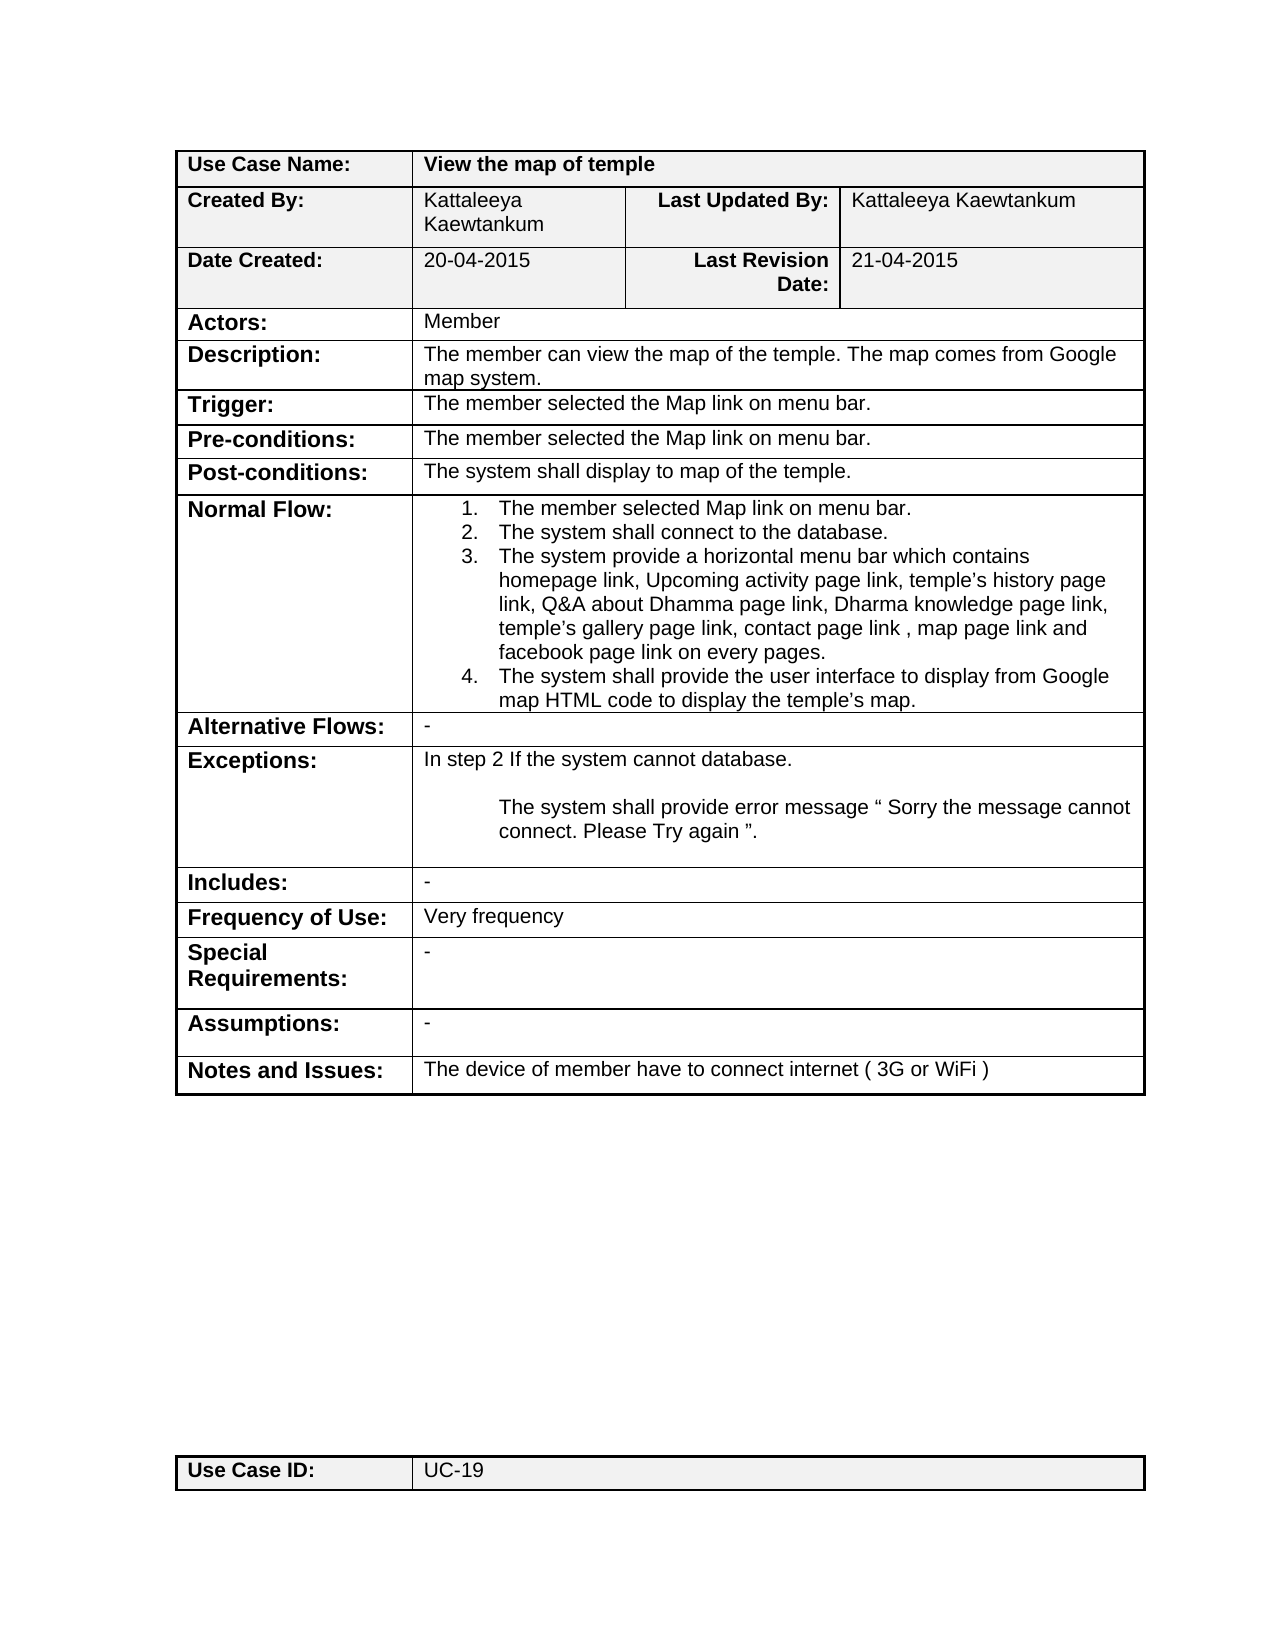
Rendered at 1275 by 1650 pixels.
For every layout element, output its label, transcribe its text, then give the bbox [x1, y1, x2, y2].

table_cell Assumptions: [178, 1010, 412, 1056]
table_cell - [413, 713, 1143, 746]
table_cell Kattaleeya Kaewtankum [413, 188, 625, 247]
table_cell Frequency of Use: [178, 903, 412, 937]
table_cell Use Case Name: [178, 152, 412, 186]
table_cell Notes and Issues: [178, 1057, 412, 1092]
table_cell In step 2 If the system cannot database. The system shall provide error message “ Sorry the message cannot connect. Please Try again ”. [413, 747, 1143, 867]
table_cell - [413, 868, 1143, 902]
table_cell Actors: [178, 309, 412, 340]
table_cell Kattaleeya Kaewtankum [841, 188, 1143, 247]
table_cell The member selected the Map link on menu bar. [413, 391, 1143, 424]
table_cell The system shall display to map of the temple. [413, 459, 1143, 494]
table_cell The member selected Map link on menu bar. The system shall connect to the database. The system provide a horizontal menu bar which contains homepage link, Upcoming activity page link, temple’s history page link, Q&A about Dhamma page link, Dharma knowledge page link, temple’s gallery page link, contact page link , map page link and facebook page link on every pages. The system shall provide the user interface to display from Google map HTML code to display the temple’s map. [413, 496, 1143, 711]
table_cell Member [413, 309, 1143, 340]
table_cell Date Created: [178, 248, 412, 308]
table_header Use Case ID: [178, 1458, 412, 1489]
table_cell Very frequency [413, 903, 1143, 937]
table_cell 20-04-2015 [413, 248, 625, 308]
table_cell Last Revision Date: [626, 248, 839, 308]
table_cell Pre-conditions: [178, 426, 412, 457]
table_cell Last Updated By: [626, 188, 839, 247]
table_cell - [413, 938, 1143, 1008]
table_cell Created By: [178, 188, 412, 247]
table_cell The member can view the map of the temple. The map comes from Google map system. [413, 341, 1143, 389]
table_cell - [413, 1010, 1143, 1056]
table_cell Description: [178, 341, 412, 389]
table_cell The member selected the Map link on menu bar. [413, 426, 1143, 457]
table_cell Exceptions: [178, 747, 412, 867]
table_cell Alternative Flows: [178, 713, 412, 746]
table_cell Includes: [178, 868, 412, 902]
table_cell Post-conditions: [178, 459, 412, 494]
table_cell Normal Flow: [178, 496, 412, 711]
table_cell View the map of temple [413, 152, 1143, 186]
table_cell Special Requirements: [178, 938, 412, 1008]
table_cell 21-04-2015 [841, 248, 1143, 308]
table_cell The device of member have to connect internet ( 3G or WiFi ) [413, 1057, 1143, 1092]
table_cell Trigger: [178, 391, 412, 424]
table_header UC-19 [413, 1458, 1143, 1489]
